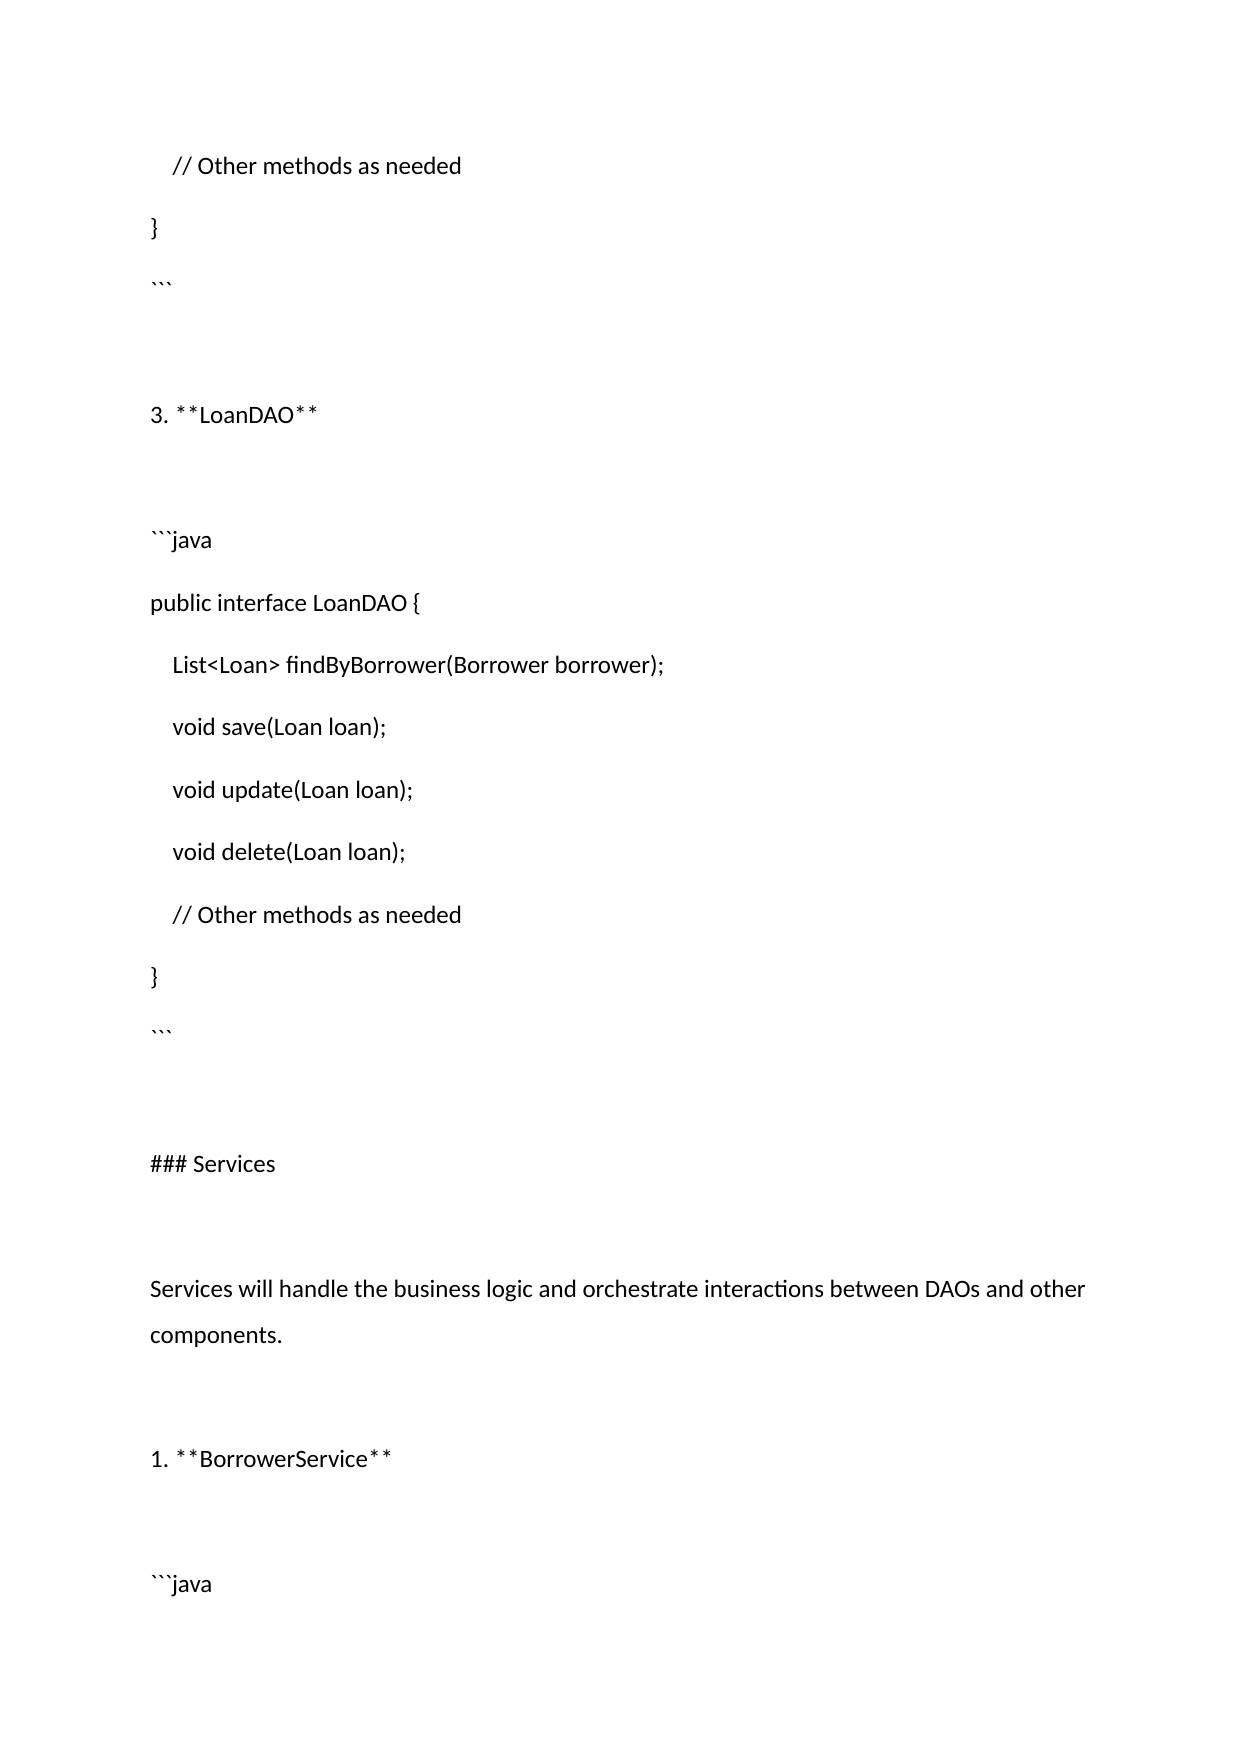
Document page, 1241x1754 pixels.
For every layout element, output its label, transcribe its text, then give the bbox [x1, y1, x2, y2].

text 1. **BorrowerService** [150, 1444, 1090, 1474]
text void delete(Loan loan); [150, 836, 1090, 867]
text Services will handle the business logic and orchestrate interactions between DAOs and other components. [150, 1273, 1090, 1349]
text // Other methods as needed [150, 899, 1090, 929]
text ```java [150, 1568, 1090, 1599]
text ```java [150, 524, 1090, 555]
text ``` [150, 275, 1090, 305]
text ``` [150, 1023, 1090, 1054]
text } [150, 212, 1090, 243]
text void update(Loan loan); [150, 774, 1090, 804]
text 3. **LoanDAO** [150, 399, 1090, 430]
text // Other methods as needed [150, 150, 1090, 181]
text List<Loan> findByBorrower(Borrower borrower); [150, 649, 1090, 680]
text ### Services [150, 1148, 1090, 1179]
text } [150, 961, 1090, 992]
text public interface LoanDAO { [150, 587, 1090, 617]
text void save(Loan loan); [150, 712, 1090, 742]
